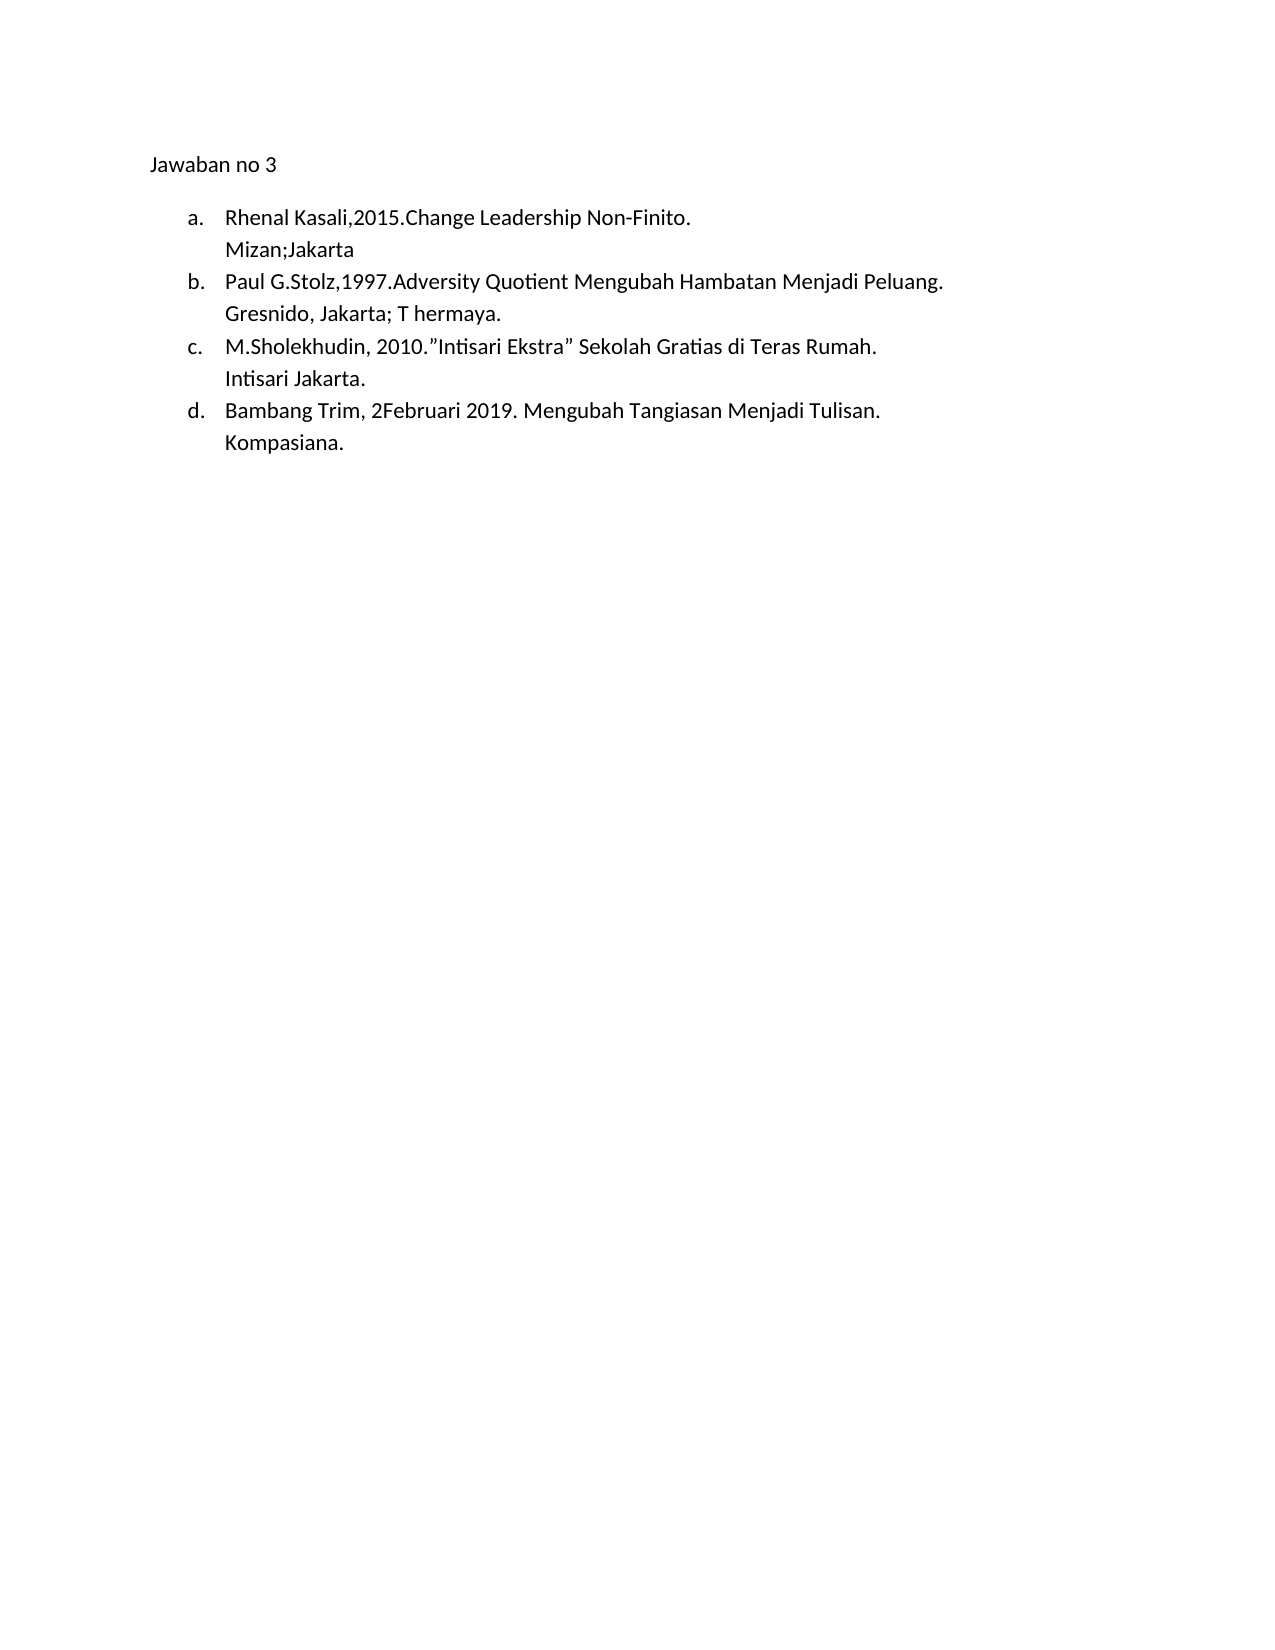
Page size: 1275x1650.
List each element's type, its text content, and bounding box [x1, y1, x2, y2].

list M.Sholekhudin, 2010.”Intisari Ekstra” Sekolah Gratias di Teras Rumah. [187, 332, 1125, 360]
list Intisari Jakarta. [225, 364, 1125, 392]
list Mizan;Jakarta [225, 235, 1125, 263]
list Gresnido, Jakarta; T hermaya. [225, 299, 1125, 328]
text Jawaban no 3 [150, 150, 1125, 178]
list Rhenal Kasali,2015.Change Leadership Non-Finito. [187, 203, 1125, 231]
list Paul G.Stolz,1997.Adversity Quotient Mengubah Hambatan Menjadi Peluang. [187, 267, 1125, 295]
list Bambang Trim, 2Februari 2019. Mengubah Tangiasan Menjadi Tulisan. [187, 396, 1125, 424]
list Kompasiana. [225, 428, 1125, 456]
